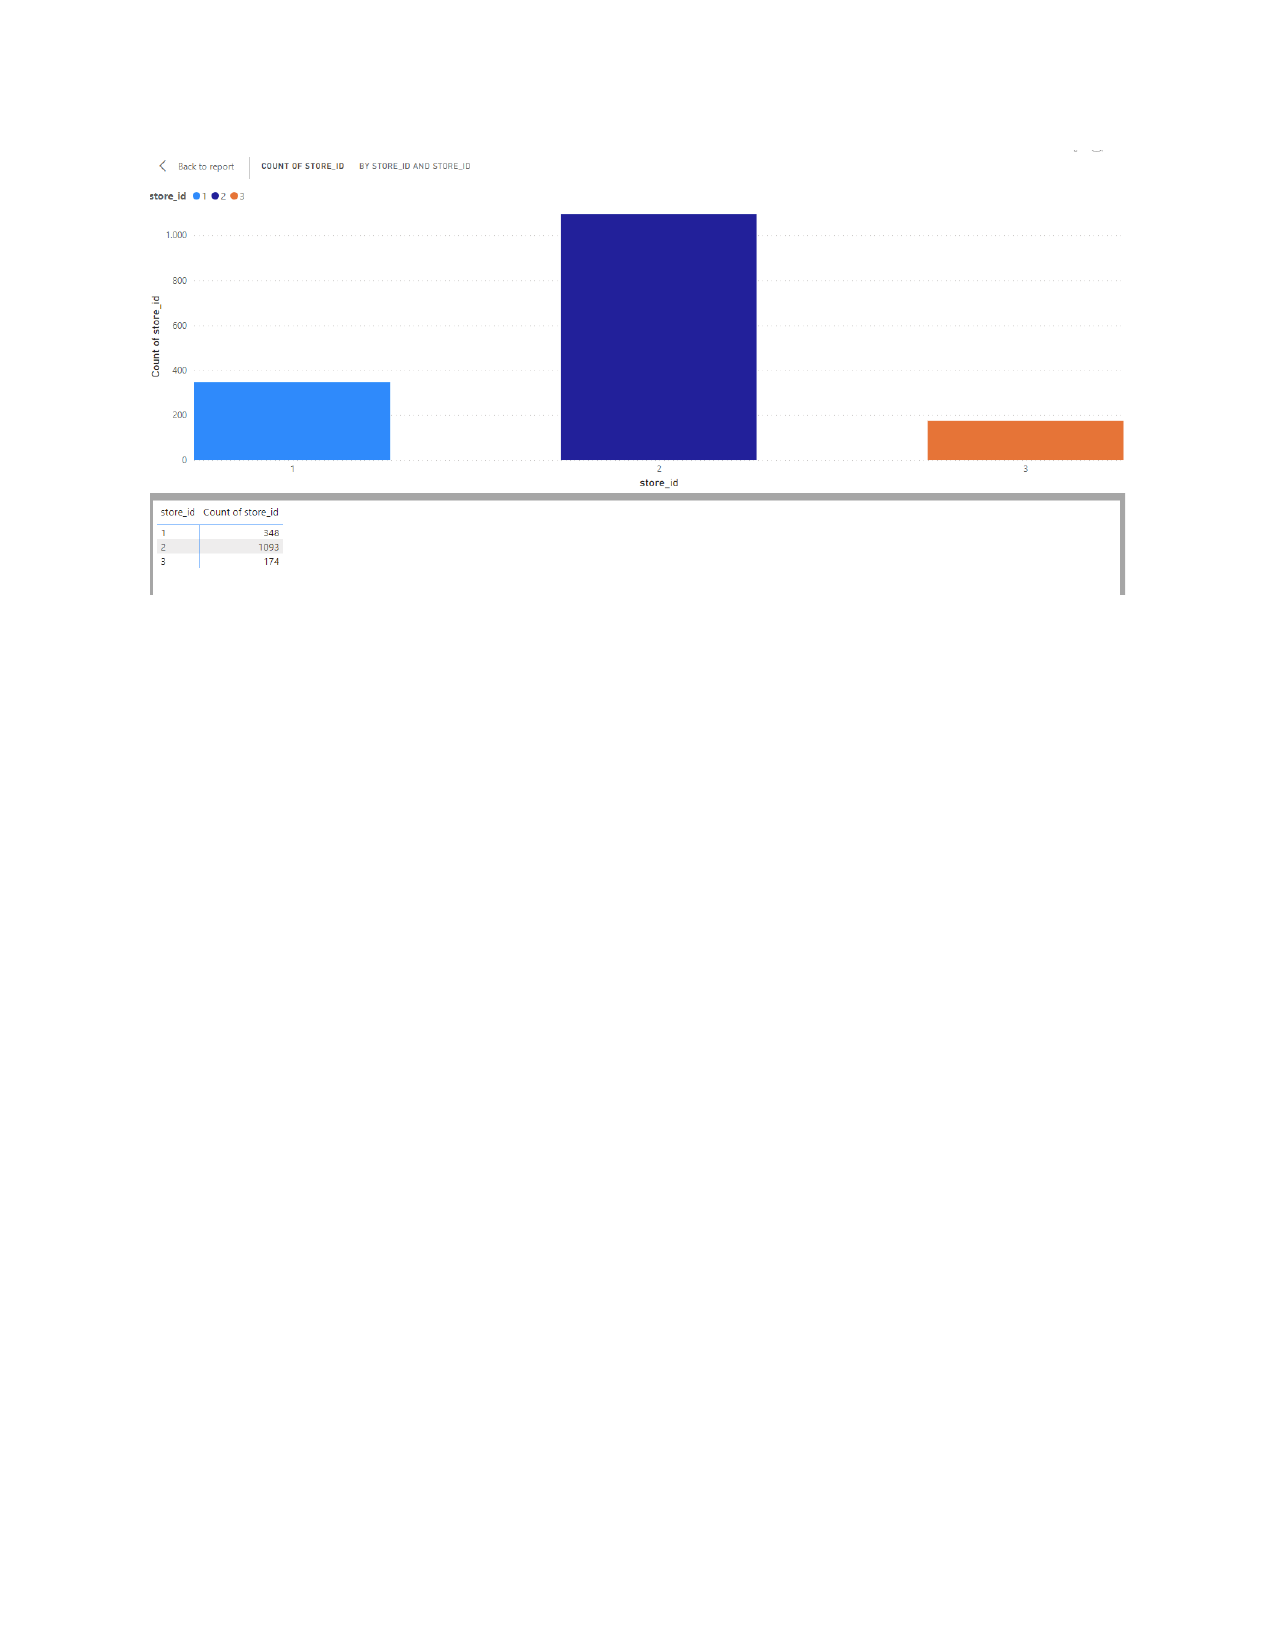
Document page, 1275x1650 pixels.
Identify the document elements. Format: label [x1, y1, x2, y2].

picture [150, 150, 1125, 595]
